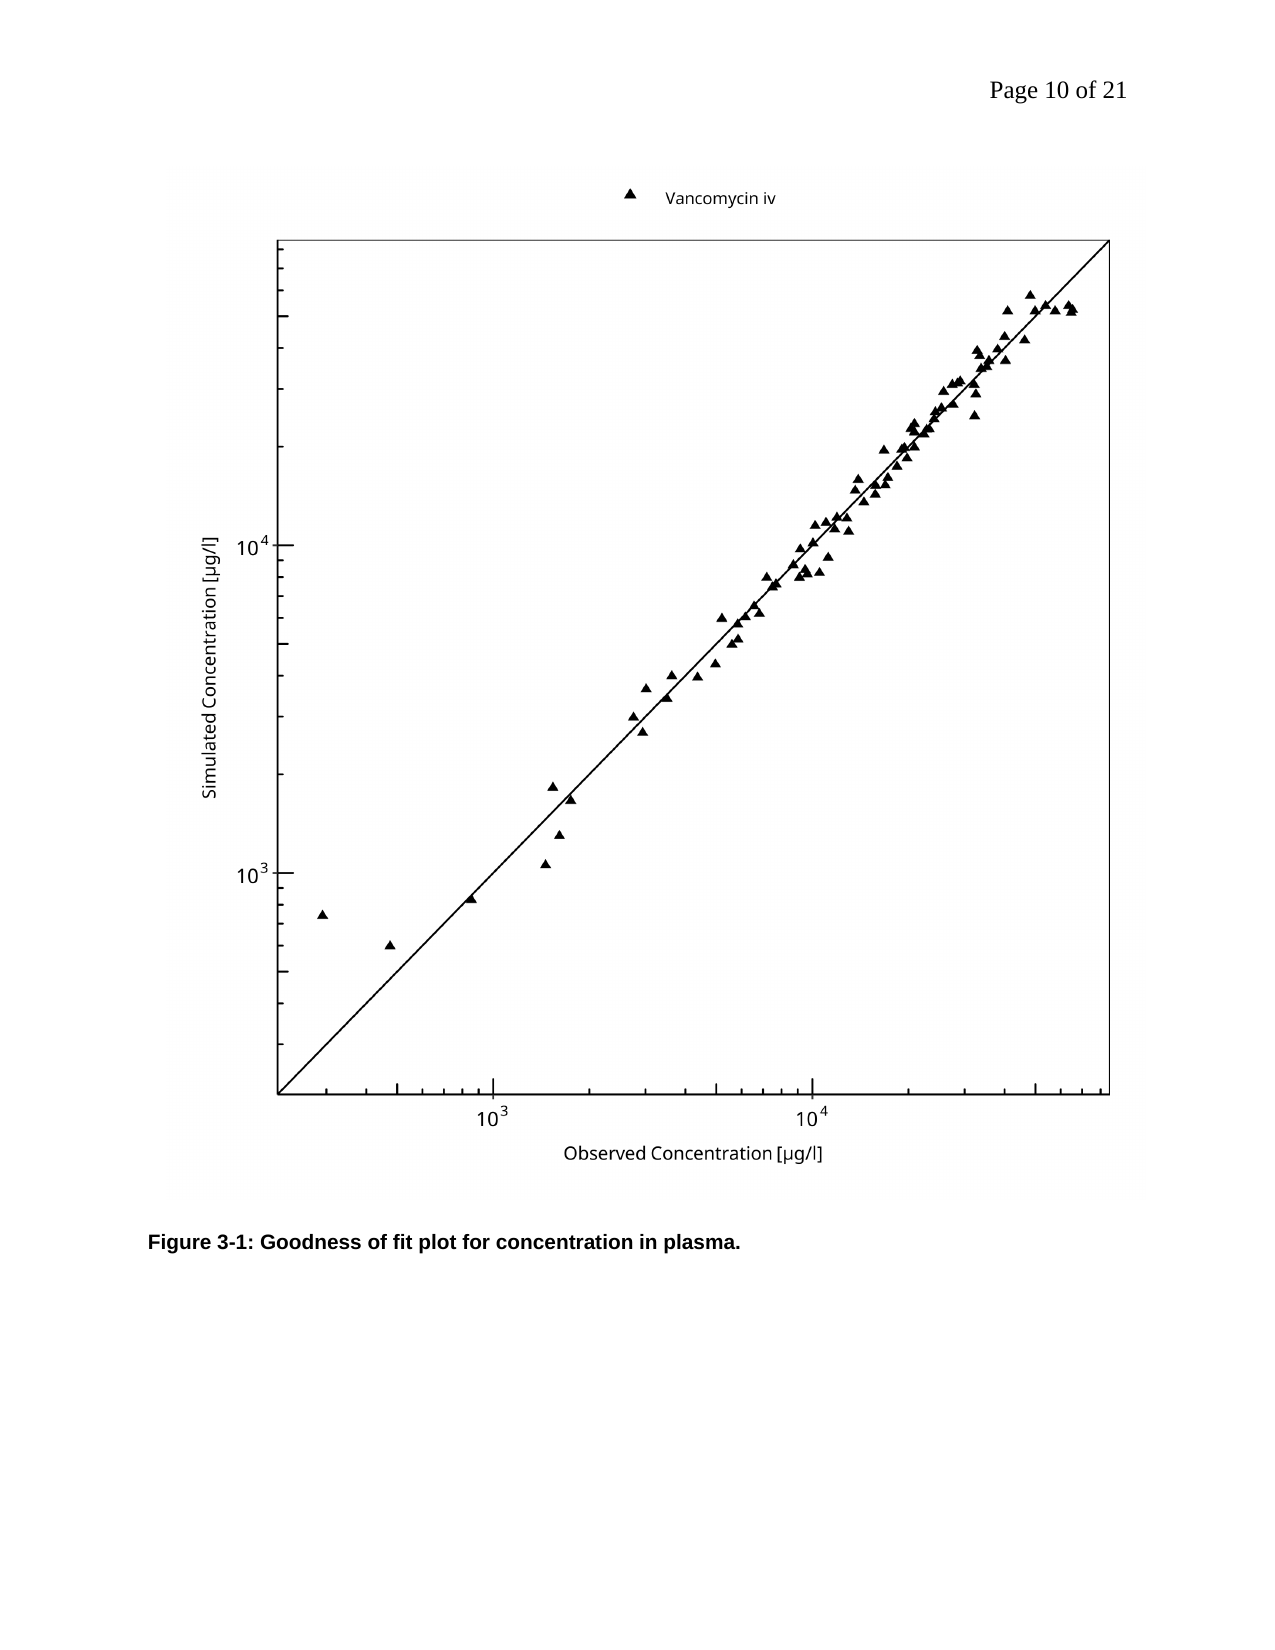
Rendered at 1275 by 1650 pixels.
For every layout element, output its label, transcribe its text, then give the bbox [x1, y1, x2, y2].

text Figure 3-1: Goodness of fit plot for concentration in plasma. [148, 1230, 1127, 1254]
picture [166, 166, 1146, 1200]
